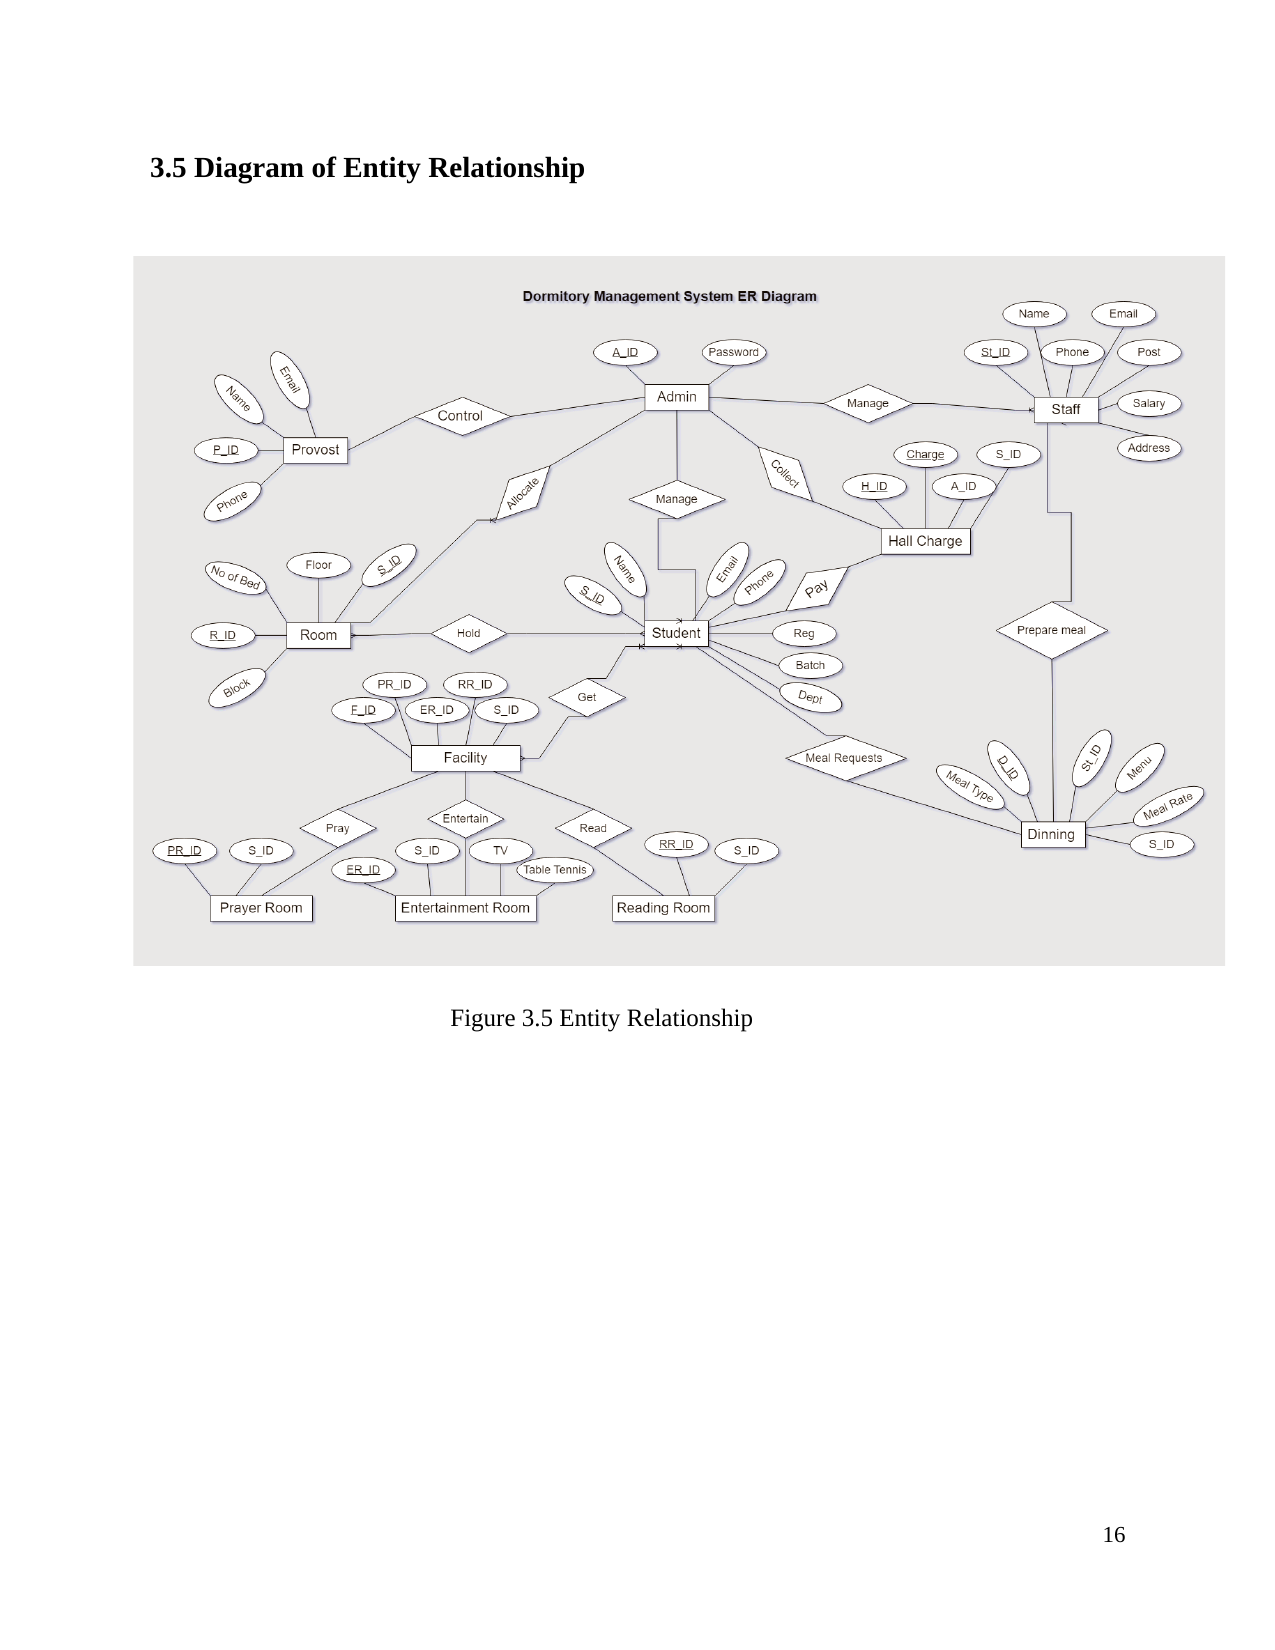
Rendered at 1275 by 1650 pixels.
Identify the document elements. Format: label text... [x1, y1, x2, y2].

text Figure 3.5 Entity Relationship [450, 1003, 1225, 1032]
picture [133, 256, 1225, 966]
subtitle Diagram of Entity Relationship [150, 150, 1225, 183]
